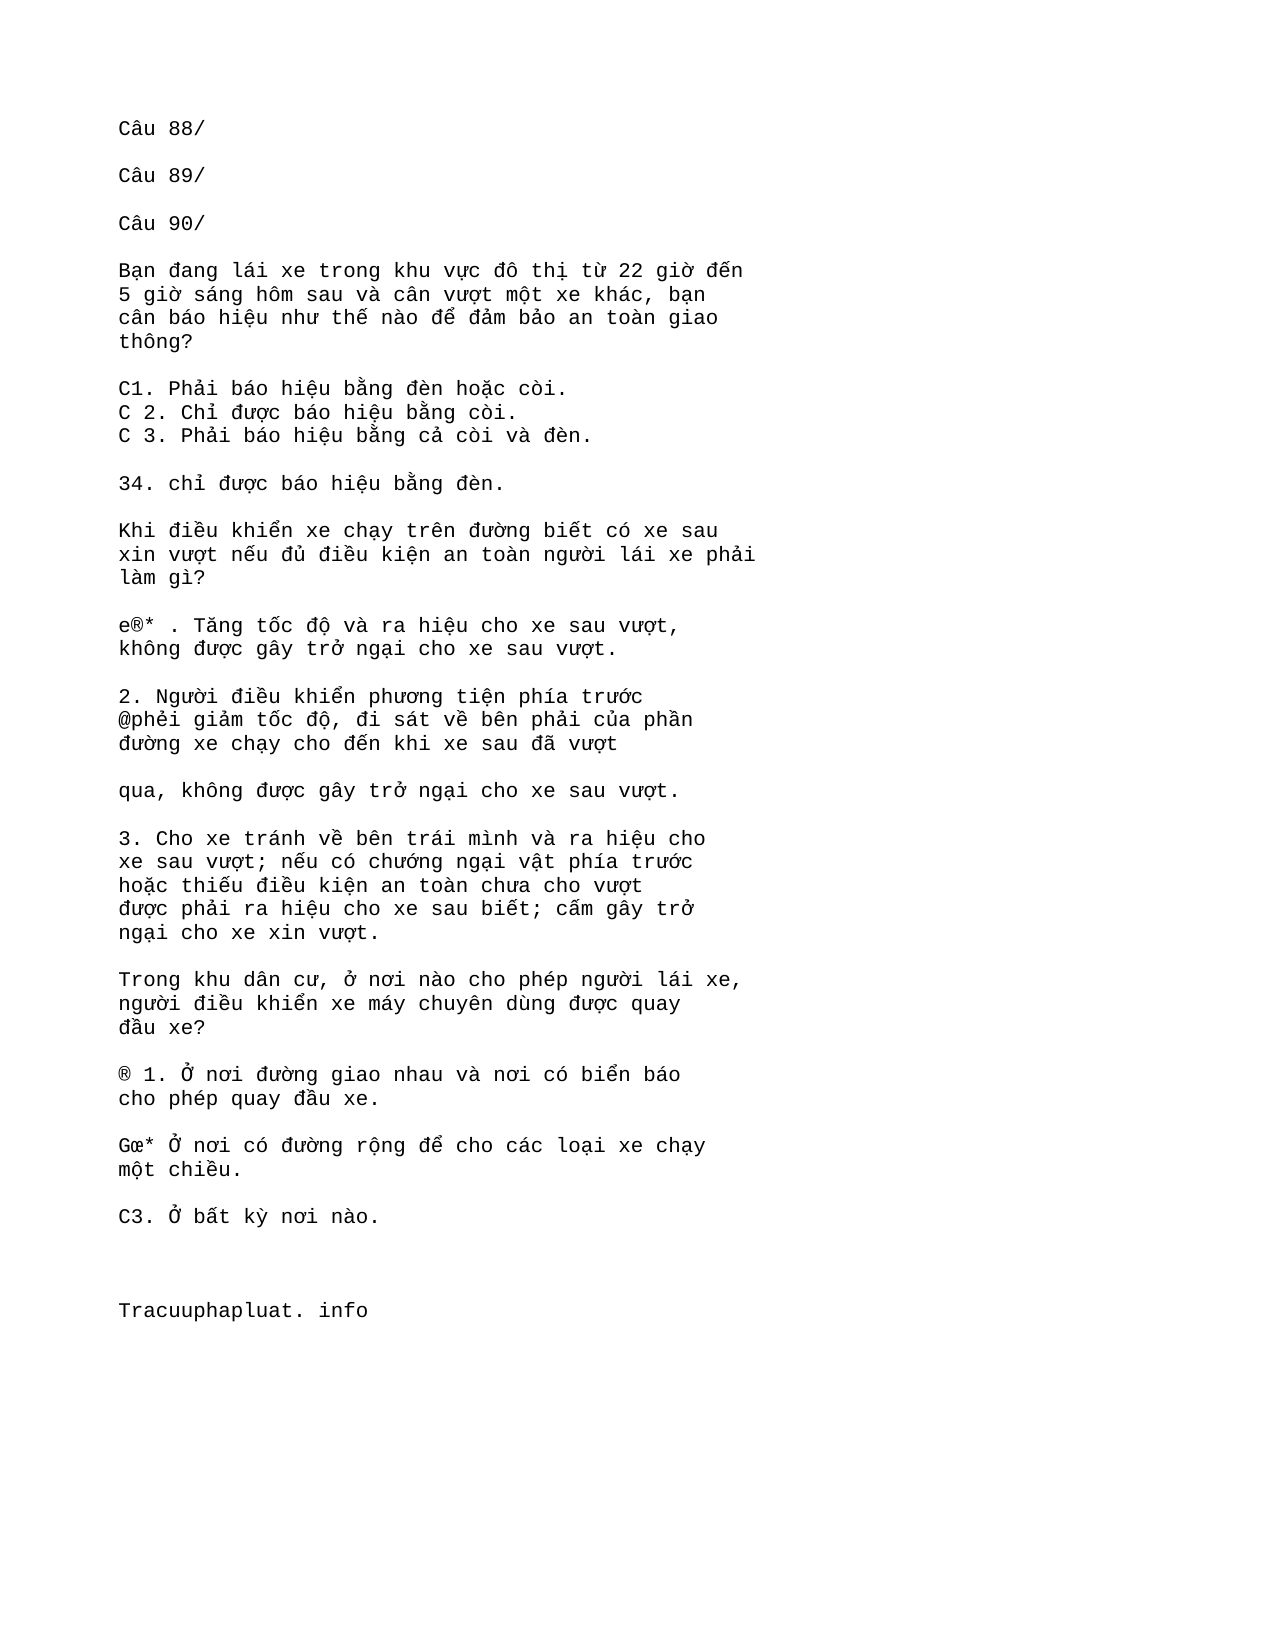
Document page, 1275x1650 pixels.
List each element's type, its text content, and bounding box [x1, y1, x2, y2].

text ngại cho xe xin vượt. [118, 922, 1157, 946]
text một chiều. [118, 1158, 1157, 1182]
text ® 1. Ở nơi đường giao nhau và nơi có biển báo [118, 1064, 1157, 1088]
text hoặc thiếu điều kiện an toàn chưa cho vượt [118, 875, 1157, 898]
text Khi điều khiển xe chạy trên đường biết có xe sau [118, 520, 1157, 544]
text Bạn đang lái xe trong khu vực đô thị từ 22 giờ đến [118, 260, 1157, 284]
text cho phép quay đầu xe. [118, 1088, 1157, 1111]
text @phẻi giảm tốc độ, đi sát về bên phải của phần [118, 709, 1157, 733]
text đường xe chạy cho đến khi xe sau đã vượt [118, 733, 1157, 757]
text thông? [118, 331, 1157, 354]
text xe sau vượt; nếu có chướng ngại vật phía trước [118, 851, 1157, 875]
text 2. Người điều khiển phương tiện phía trước [118, 686, 1157, 709]
text không được gây trở ngại cho xe sau vượt. [118, 638, 1157, 662]
text Tracuuphapluat. info [118, 1300, 1157, 1324]
text người điều khiển xe máy chuyên dùng được quay [118, 993, 1157, 1017]
text C 3. Phải báo hiệu bằng cả còi và đèn. [118, 426, 1157, 449]
text qua, không được gây trở ngại cho xe sau vượt. [118, 780, 1157, 804]
text C1. Phải báo hiệu bằng đèn hoặc còi. [118, 378, 1157, 402]
text cân báo hiệu như thế nào để đảm bảo an toàn giao [118, 307, 1157, 331]
text 3. Cho xe tránh về bên trái mình và ra hiệu cho [118, 827, 1157, 851]
text C3. Ở bất kỳ nơi nào. [118, 1206, 1157, 1229]
text làm gì? [118, 567, 1157, 591]
text được phải ra hiệu cho xe sau biết; cấm gây trở [118, 898, 1157, 922]
text Trong khu dân cư, ở nơi nào cho phép người lái xe, [118, 969, 1157, 993]
text C 2. Chỉ được báo hiệu bằng còi. [118, 402, 1157, 426]
text đầu xe? [118, 1017, 1157, 1040]
text 34. chỉ được báo hiệu bằng đèn. [118, 473, 1157, 496]
text Câu 89/ [118, 165, 1157, 189]
text xin vượt nếu đủ điều kiện an toàn người lái xe phải [118, 544, 1157, 567]
text Câu 88/ [118, 118, 1157, 142]
text Gœ* Ở nơi có đường rộng để cho các loại xe chạy [118, 1135, 1157, 1158]
text 5 giờ sáng hôm sau và cân vượt một xe khác, bạn [118, 284, 1157, 307]
text Câu 90/ [118, 213, 1157, 236]
text e®* . Tăng tốc độ và ra hiệu cho xe sau vượt, [118, 615, 1157, 638]
